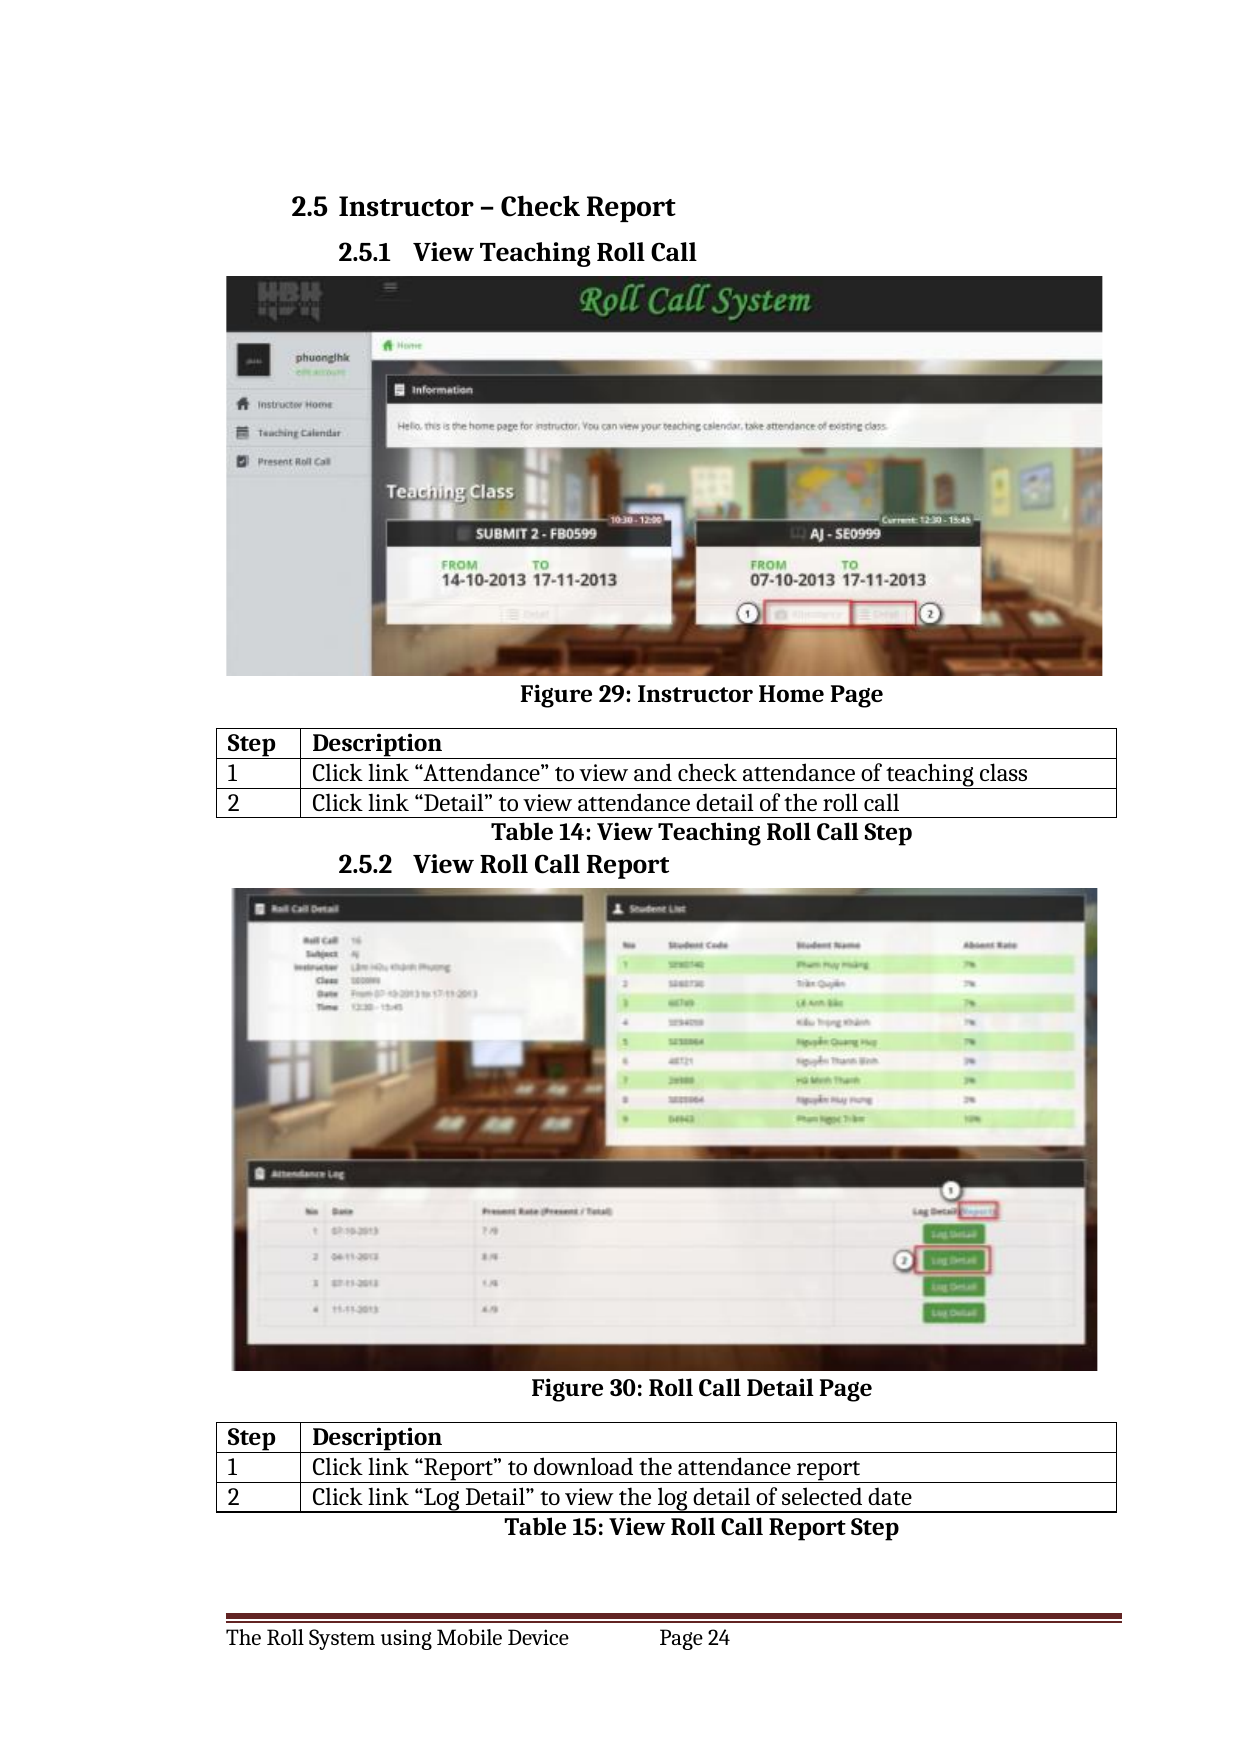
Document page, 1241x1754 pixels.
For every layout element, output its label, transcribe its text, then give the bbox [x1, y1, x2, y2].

subtitle View Teaching Roll Call [338, 237, 1122, 268]
list Figure 29: Instructor Home Page [282, 680, 1122, 709]
list Table 15: View Roll Call Report Step [282, 1512, 1122, 1541]
table_cell Click link “Detail” to view attendance detail of the roll call [301, 789, 1116, 817]
table_header Step [217, 1423, 300, 1452]
table_cell Click link “Attendance” to view and check attendance of teaching class [301, 759, 1116, 787]
list Table 14: View Teaching Roll Call Step [282, 818, 1122, 847]
table_cell Click link “Report” to download the attendance report [301, 1453, 1116, 1482]
table_header Description [301, 1423, 1116, 1452]
table_cell 1 [217, 759, 300, 787]
table_cell Click link “Log Detail” to view the log detail of selected date [301, 1483, 1116, 1511]
list Figure 30: Roll Call Detail Page [282, 1374, 1122, 1403]
table_header Description [301, 729, 1116, 758]
table_cell 2 [217, 1483, 300, 1511]
subtitle Instructor – Check Report [291, 191, 1122, 224]
picture [226, 276, 1103, 676]
table_header Step [217, 729, 300, 758]
table_cell 1 [217, 1453, 300, 1482]
picture [231, 888, 1098, 1371]
table_cell 2 [217, 789, 300, 817]
subtitle View Roll Call Report [338, 849, 1122, 881]
